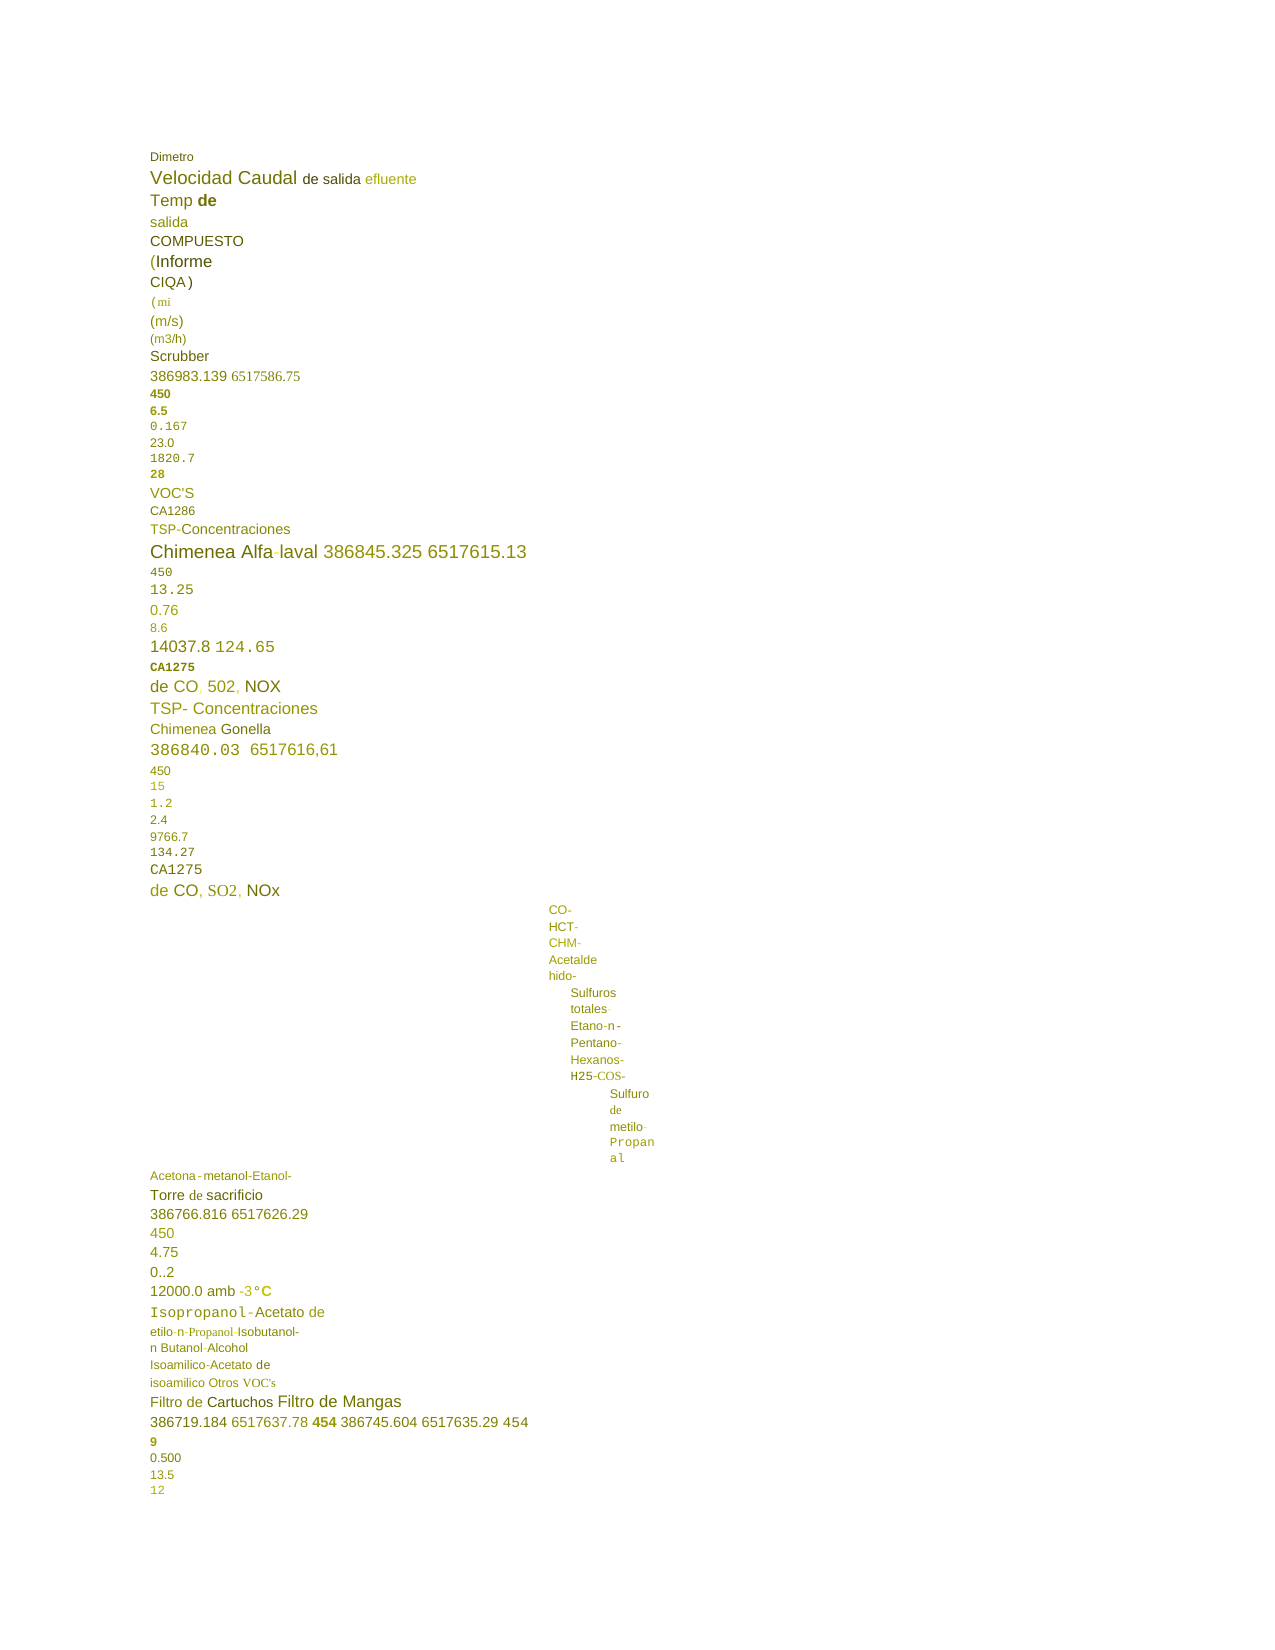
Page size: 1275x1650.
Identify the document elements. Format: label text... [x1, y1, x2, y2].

text 134.27 [150, 846, 1125, 860]
text 386719.184 6517637.78 454 386745.604 6517635.29 454 [150, 1414, 1125, 1432]
text de CO, SO2, NOx [150, 881, 1125, 900]
text (m/s) [150, 312, 1125, 329]
text etilo-n-Propanol-Isobutanol- [150, 1324, 1125, 1339]
text (mi [150, 294, 1125, 310]
text Acetona-metanol-Etanol- [150, 1168, 1125, 1184]
text (m3/h) [150, 332, 1125, 346]
text 23.0 [150, 436, 1125, 450]
text 450 [150, 764, 1125, 778]
text 386840.03 6517616,61 [150, 740, 1125, 761]
text n Butanol-Alcohol [150, 1341, 1125, 1355]
text salida [150, 213, 1125, 230]
text 6.5 [150, 403, 1125, 417]
text 14037.8 124.65 [150, 637, 1125, 658]
text 15 [150, 780, 1125, 794]
text Scrubber [150, 348, 1125, 365]
text 9 [150, 1434, 1125, 1449]
text Torre de sacrificio [150, 1186, 1125, 1203]
text CIQA) [150, 274, 1125, 292]
text 4.75 [150, 1244, 1125, 1261]
text 0..2 [150, 1263, 1125, 1280]
text 13.25 [150, 582, 1125, 599]
text COMPUESTO [150, 232, 1125, 249]
text Sulfuros totales-Etano-n- Pentano-Hexanos-H25-COS- [570, 985, 637, 1084]
text Isoamilico-Acetato de [150, 1357, 1125, 1373]
text 0.500 [150, 1451, 1125, 1465]
text 28 [150, 468, 1125, 483]
text isoamilico Otros VOC's [150, 1375, 1125, 1390]
text Filtro de Cartuchos Filtro de Mangas [150, 1392, 1125, 1411]
text 450 [150, 387, 1125, 401]
text 0.167 [150, 419, 1125, 434]
text 12000.0 amb -3°C [150, 1283, 1125, 1301]
text VOC'S [150, 485, 1125, 502]
text Velocidad Caudal de salida efluente [150, 166, 1125, 188]
text 13.5 [150, 1467, 1125, 1482]
text TSP-Concentraciones [150, 521, 1125, 539]
text 450 [150, 1225, 1125, 1242]
text de CO, 502, NOX [150, 677, 1125, 696]
text CA1286 [150, 504, 1125, 518]
text 9766.7 [150, 829, 1125, 844]
text 8.6 [150, 621, 1125, 635]
text 12 [150, 1484, 1125, 1498]
text CA1275 [150, 862, 1125, 878]
text 386766.816 6517626.29 [150, 1206, 1125, 1222]
text Sulfuro de metilo-Propanal [609, 1087, 659, 1166]
text 1.2 [150, 797, 1125, 811]
text 2.4 [150, 813, 1125, 827]
text CA1275 [150, 661, 1125, 675]
text 1820.7 [150, 452, 1125, 466]
text Chimenea Gonella [150, 721, 1125, 738]
text 0.76 [150, 601, 1125, 618]
text 386983.139 6517586.75 [150, 367, 1125, 384]
text Chimenea Alfa-laval 386845.325 6517615.13 [150, 541, 1125, 563]
text Isopropanol-Acetato de [150, 1303, 1125, 1322]
text 450 [150, 566, 1125, 580]
text CO-HCT-CHM-Acetaldehido- [548, 903, 597, 983]
text Dimetro [150, 150, 1125, 164]
text TSP- Concentraciones [150, 699, 1125, 718]
text (Informe [150, 252, 1125, 271]
text Temp de [150, 191, 1125, 210]
